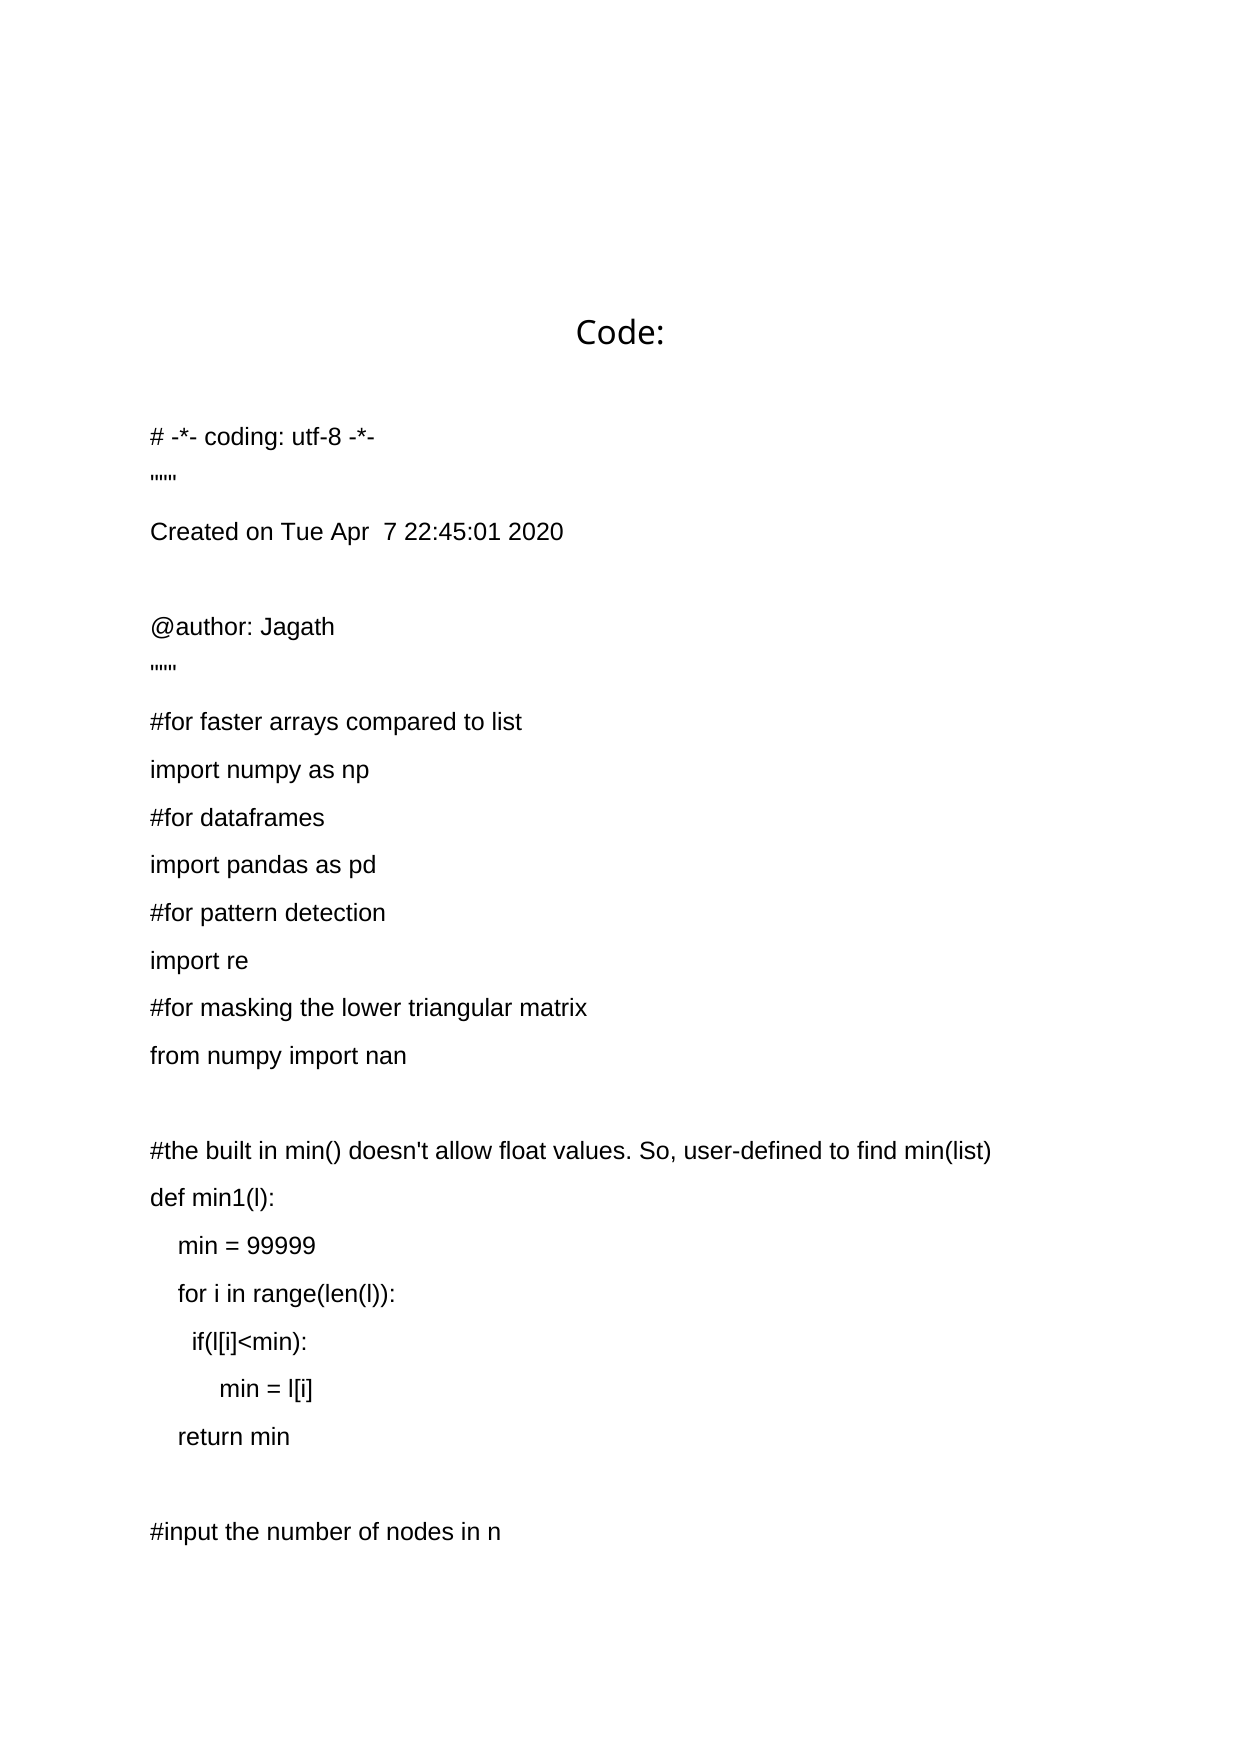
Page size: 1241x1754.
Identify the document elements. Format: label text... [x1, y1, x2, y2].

text #for faster arrays compared to list [150, 707, 1090, 736]
text #the built in min() doesn't allow float values. So, user-defined to find min(list) [150, 1136, 1090, 1164]
text @author: Jagath [150, 612, 1090, 641]
text min = 99999 [150, 1231, 1090, 1260]
text Code: [150, 308, 1090, 354]
text # -*- coding: utf-8 -*- [150, 422, 1090, 451]
text return min [150, 1422, 1090, 1451]
text #for pattern detection [150, 898, 1090, 927]
text """ [150, 659, 1090, 688]
text min = l[i] [150, 1374, 1090, 1403]
text import pandas as pd [150, 850, 1090, 879]
text import numpy as np [150, 755, 1090, 784]
text if(l[i]<min): [150, 1327, 1090, 1355]
text for i in range(len(l)): [150, 1279, 1090, 1308]
text #input the number of nodes in n [150, 1517, 1090, 1545]
text from numpy import nan [150, 1041, 1090, 1070]
text #for masking the lower triangular matrix [150, 993, 1090, 1022]
text """ [150, 469, 1090, 498]
text def min1(l): [150, 1183, 1090, 1212]
text import re [150, 946, 1090, 974]
text Created on Tue Apr 7 22:45:01 2020 [150, 517, 1090, 546]
text #for dataframes [150, 803, 1090, 831]
